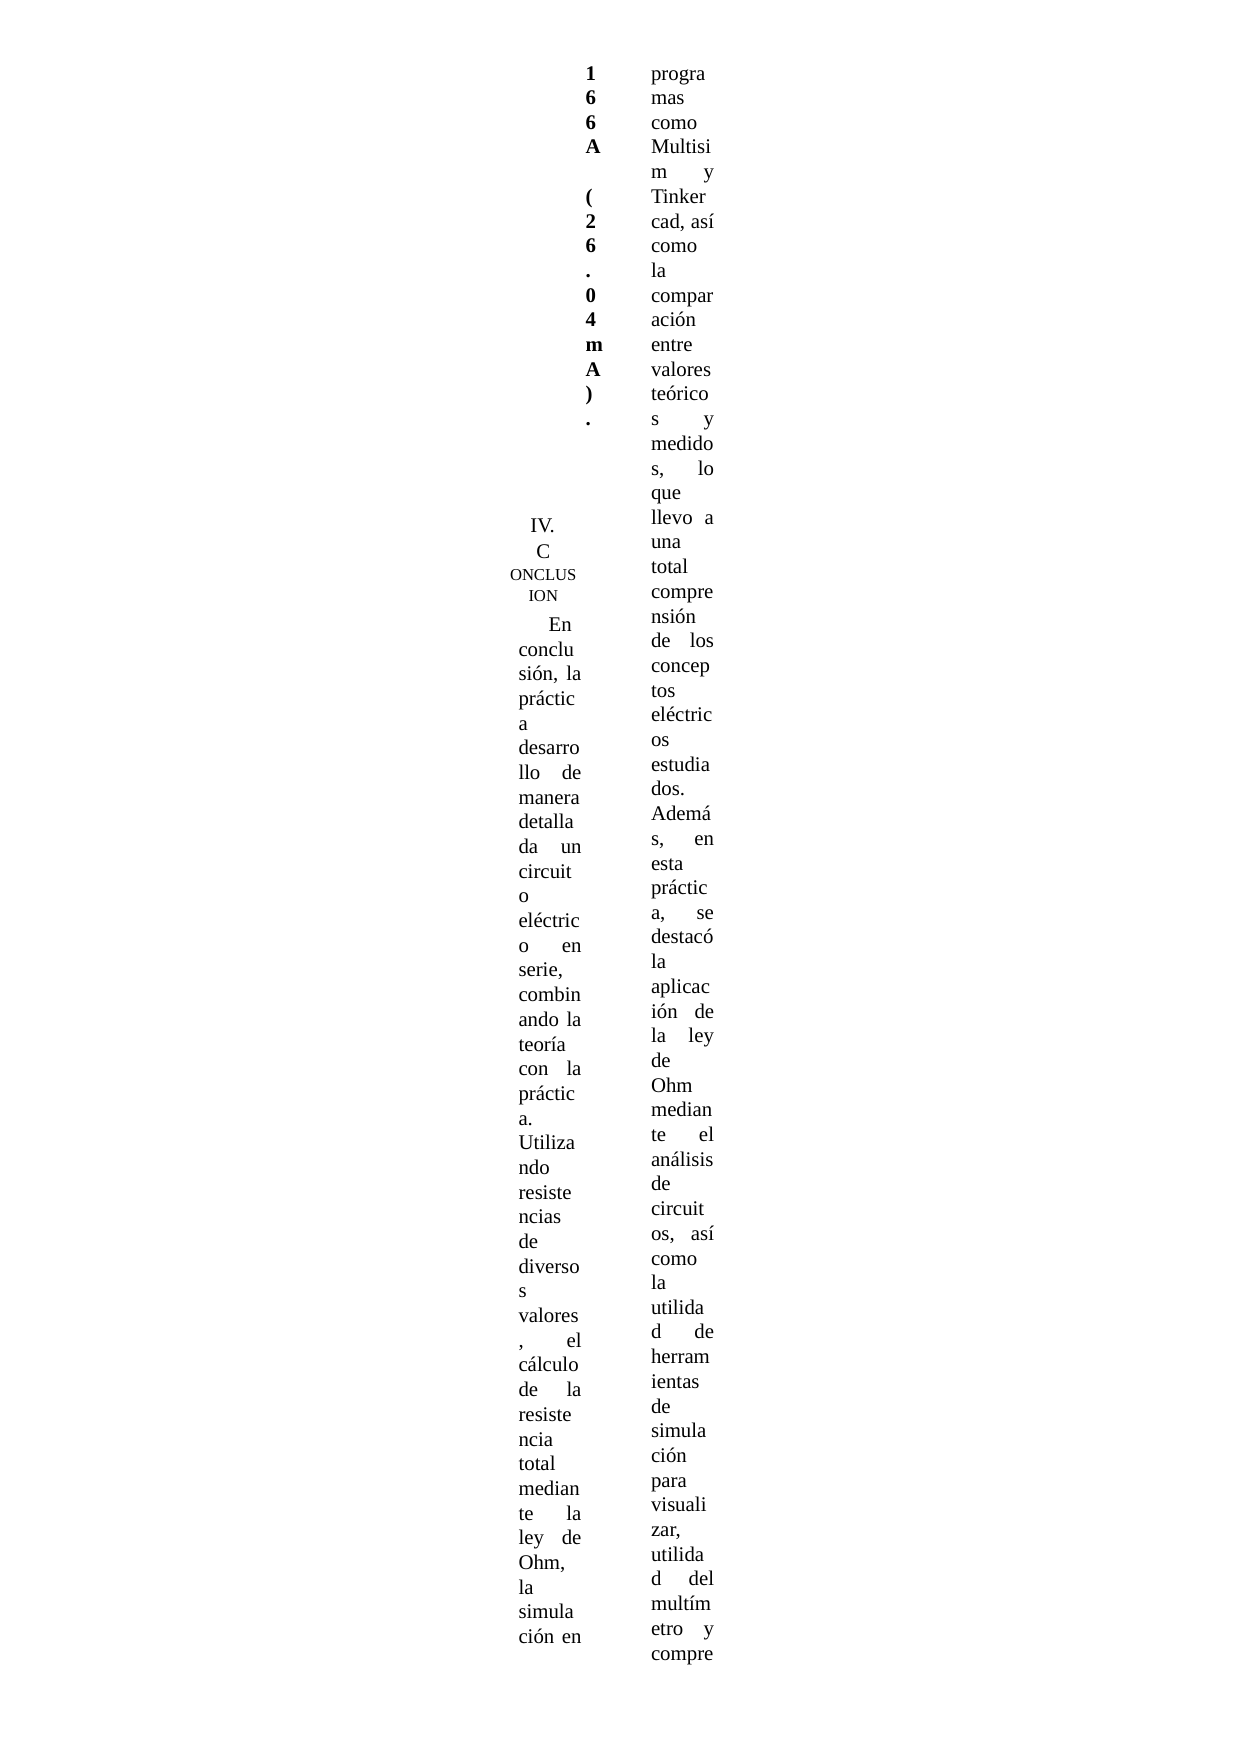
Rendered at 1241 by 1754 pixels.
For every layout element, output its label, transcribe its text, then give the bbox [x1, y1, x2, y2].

subtitle IV. CONCLUSION [506, 513, 578, 604]
